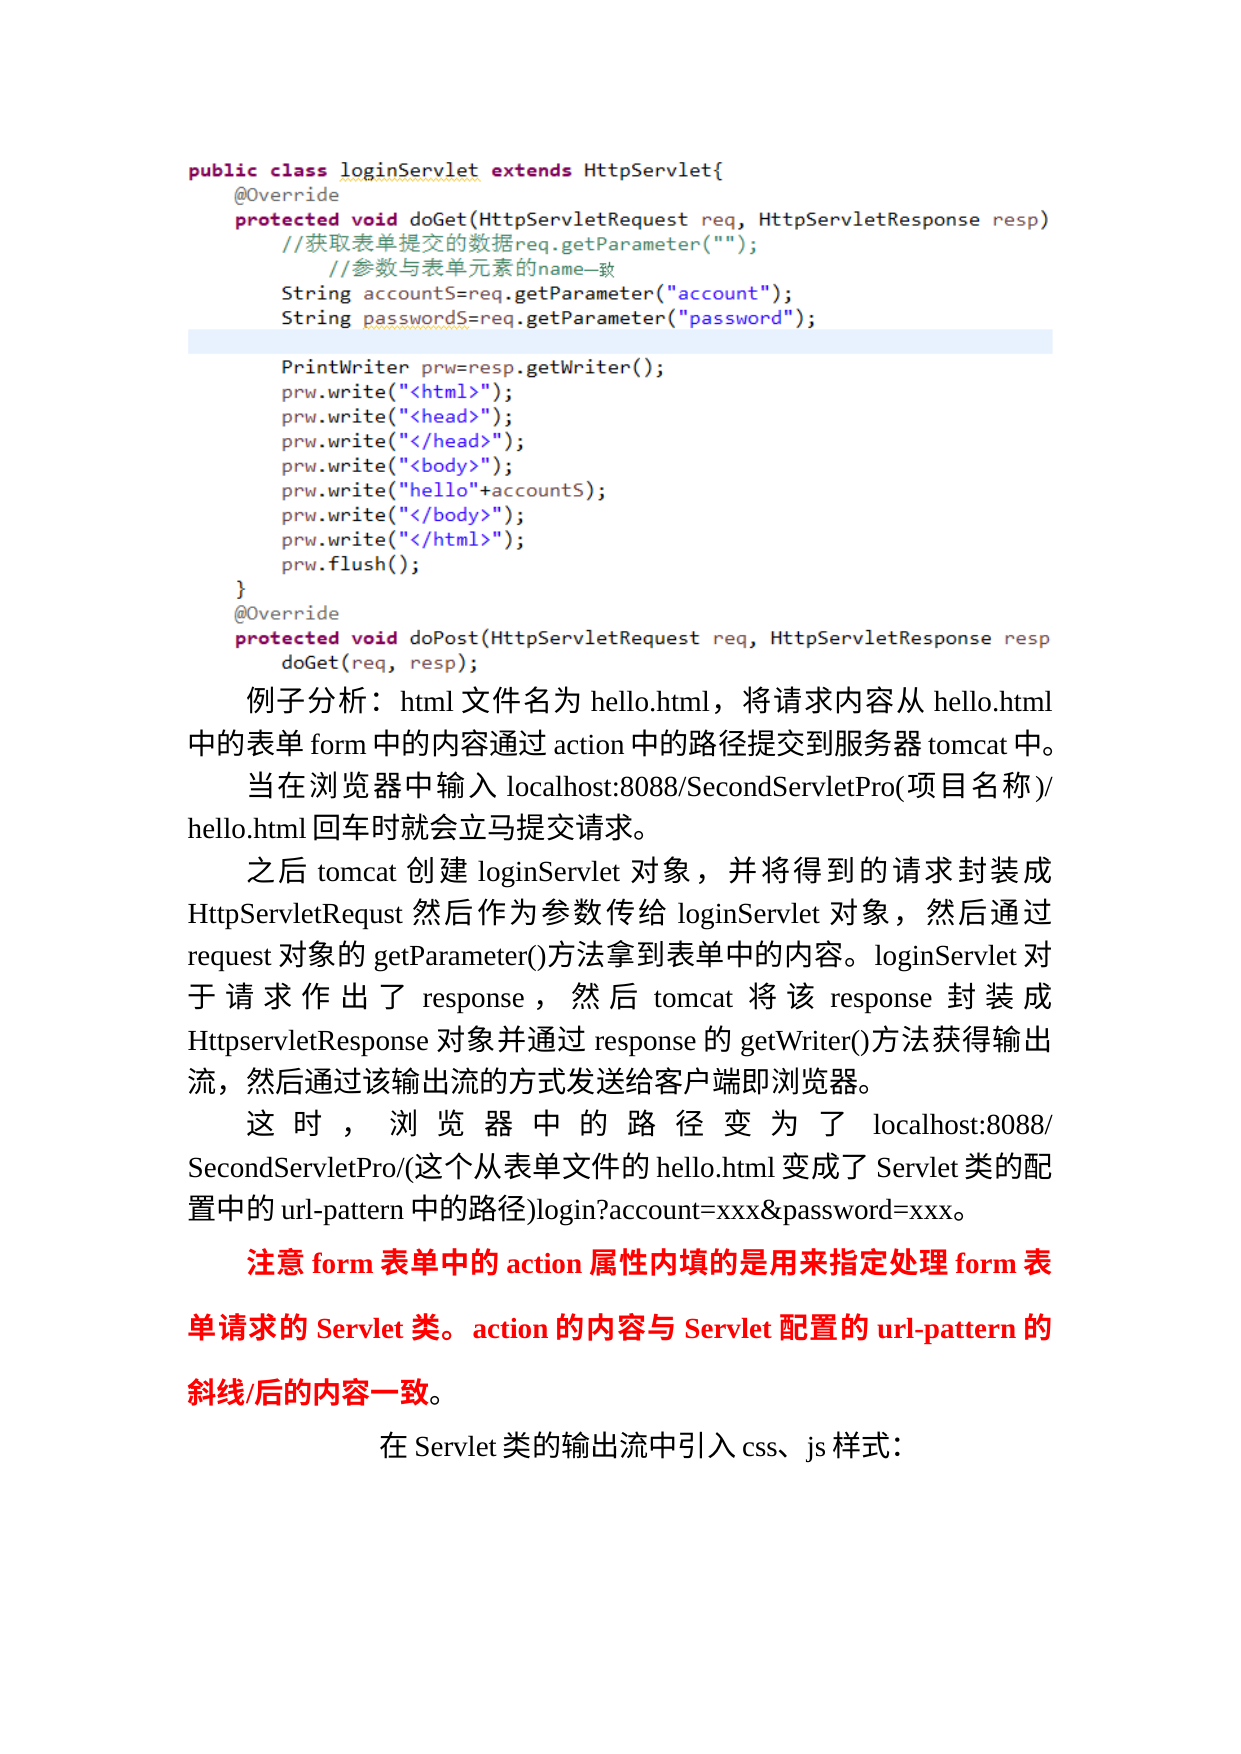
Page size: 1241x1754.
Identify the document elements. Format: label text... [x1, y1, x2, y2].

text 例子分析：html文件名为hello.html，将请求内容从hello.html中的表单form中的内容通过action中的路径提交到服务器tomcat中。 [187, 678, 1053, 763]
text 注意form表单中的action属性内填的是用来指定处理form表单请求的Servlet类。action的内容与Servlet配置的url-pattern的斜线/后的内容一致。 [187, 1228, 1053, 1423]
picture [187, 162, 1053, 678]
text 在Servlet类的输出流中引入css、js样式： [187, 1423, 1053, 1465]
text 当在浏览器中输入localhost:8088/SecondServletPro(项目名称)/hello.html回车时就会立马提交请求。 [187, 763, 1053, 847]
text 这时，浏览器中的路径变为了localhost:8088/SecondServletPro/(这个从表单文件的hello.html变成了Servlet类的配置中的url-pattern中的路径)login?account=xxx&password=xxx。 [187, 1101, 1053, 1228]
text 之后tomcat创建loginServlet对象，并将得到的请求封装成HttpServletRequst然后作为参数传给loginServlet对象，然后通过request对象的getParameter()方法拿到表单中的内容。loginServlet对于请求作出了response，然后tomcat将该response封装成HttpservletResponse对象并通过response的getWriter()方法获得输出流，然后通过该输出流的方式发送给客户端即浏览器。 [187, 847, 1053, 1101]
